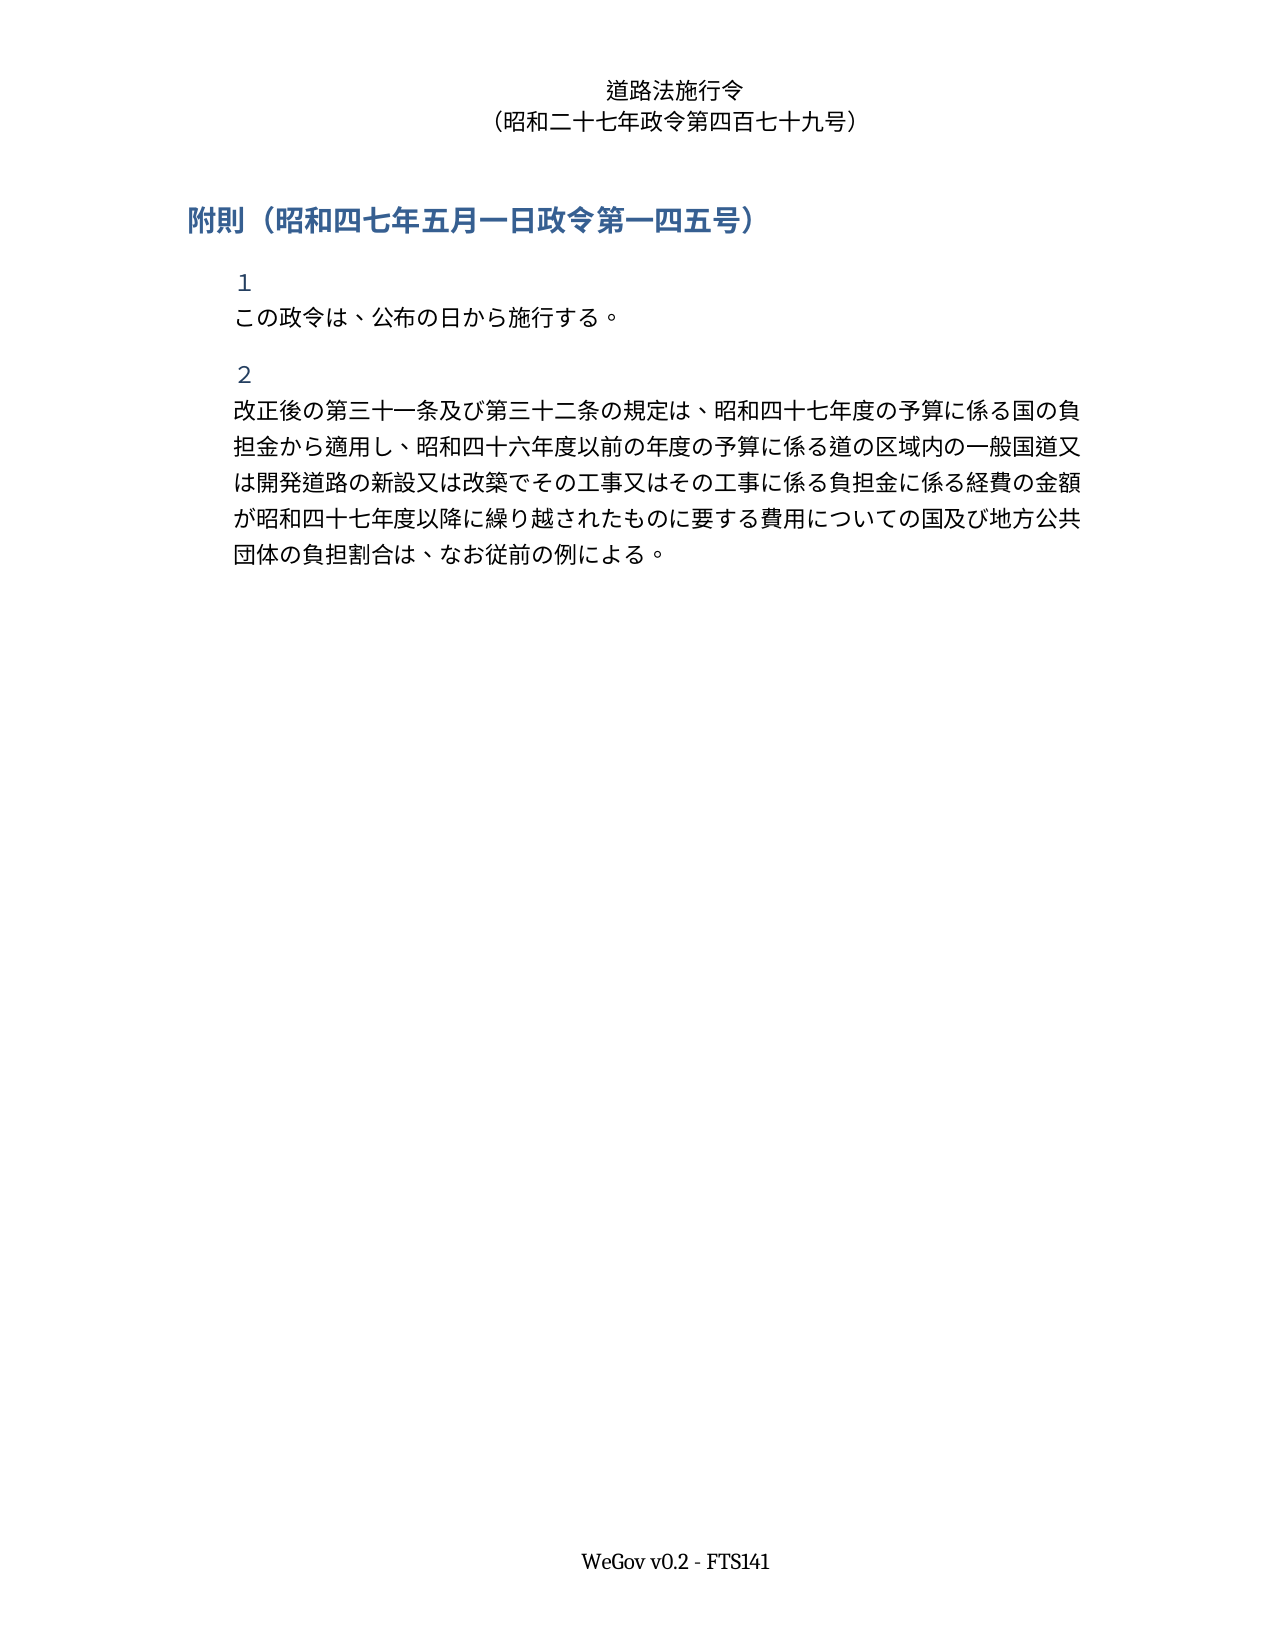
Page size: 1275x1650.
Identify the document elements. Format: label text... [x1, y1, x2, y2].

subtitle １ [233, 266, 1087, 298]
text この政令は、公布の日から施行する。 [233, 302, 1087, 334]
text 改正後の第三十一条及び第三十二条の規定は、昭和四十七年度の予算に係る国の負担金から適用し、昭和四十六年度以前の年度の予算に係る道の区域内の一般国道又は開発道路の新設又は改築でその工事又はその工事に係る負担金に係る経費の金額が昭和四十七年度以降に繰り越されたものに要する費用についての国及び地方公共団体の負担割合は、なお従前の例による。 [233, 395, 1087, 570]
subtitle ２ [233, 359, 1087, 390]
subtitle 附則（昭和四七年五月一日政令第一四五号） [187, 200, 1087, 240]
